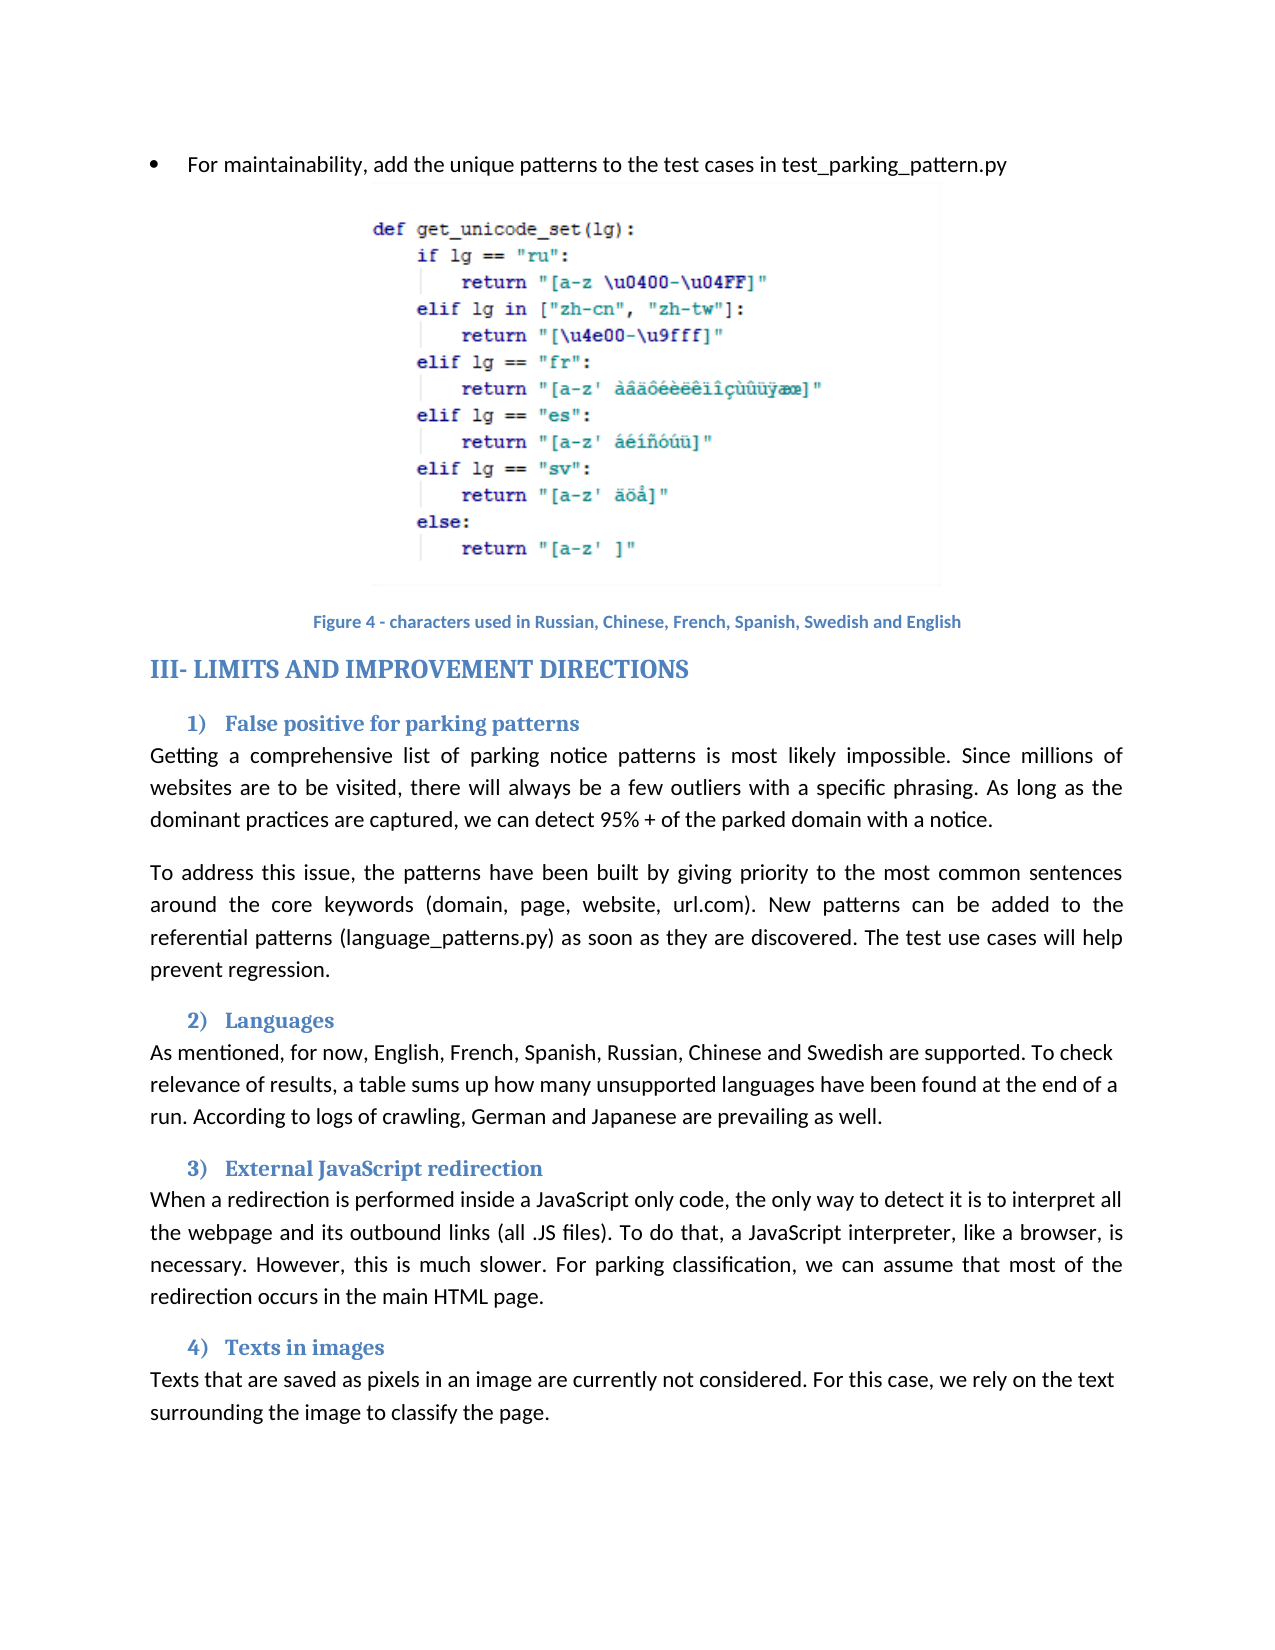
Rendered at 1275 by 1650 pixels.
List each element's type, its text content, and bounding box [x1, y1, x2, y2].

text To address this issue, the patterns have been built by giving priority to the most common sentences around the core keywords (domain, page, website, url.com). New patterns can be added to the referential patterns (language_patterns.py) as soon as they are discovered. The test use cases will help prevent regression. [150, 858, 1125, 983]
text Texts that are saved as pixels in an image are currently not considered. For this case, we rely on the text surrounding the image to classify the page. [150, 1365, 1125, 1426]
text Getting a comprehensive list of parking notice patterns is most likely impossible. Since millions of websites are to be visited, there will always be a few outliers with a specific phrasing. As long as the dominant practices are captured, we can detect 95% + of the parked domain with a notice. [150, 741, 1125, 833]
text When a redirection is performed inside a JavaScript only code, the only way to detect it is to interpret all the webpage and its outbound links (all .JS files). To do that, a JavaScript interpreter, like a browser, is necessary. However, this is much slower. For parking classification, we can assume that most of the redirection occurs in the main HTML page. [150, 1186, 1125, 1310]
picture [371, 182, 942, 586]
subtitle Languages [187, 1008, 1125, 1034]
subtitle False positive for parking patterns [187, 711, 1125, 737]
subtitle III- LIMITS AND IMPROVEMENT DIRECTIONS [150, 654, 1125, 685]
text Figure 4 - characters used in Russian, Chinese, French, Spanish, Swedish and English [150, 610, 1125, 633]
text As mentioned, for now, English, French, Spanish, Russian, Chinese and Swedish are supported. To check relevance of results, a table sums up how many unsupported languages have been found at the end of a run. According to logs of crawling, German and Japanese are prevailing as well. [150, 1038, 1125, 1130]
subtitle Texts in images [187, 1335, 1125, 1362]
subtitle External JavaScript redirection [187, 1155, 1125, 1182]
list For maintainability, add the unique patterns to the test cases in test_parking_pattern.py [150, 150, 1125, 178]
